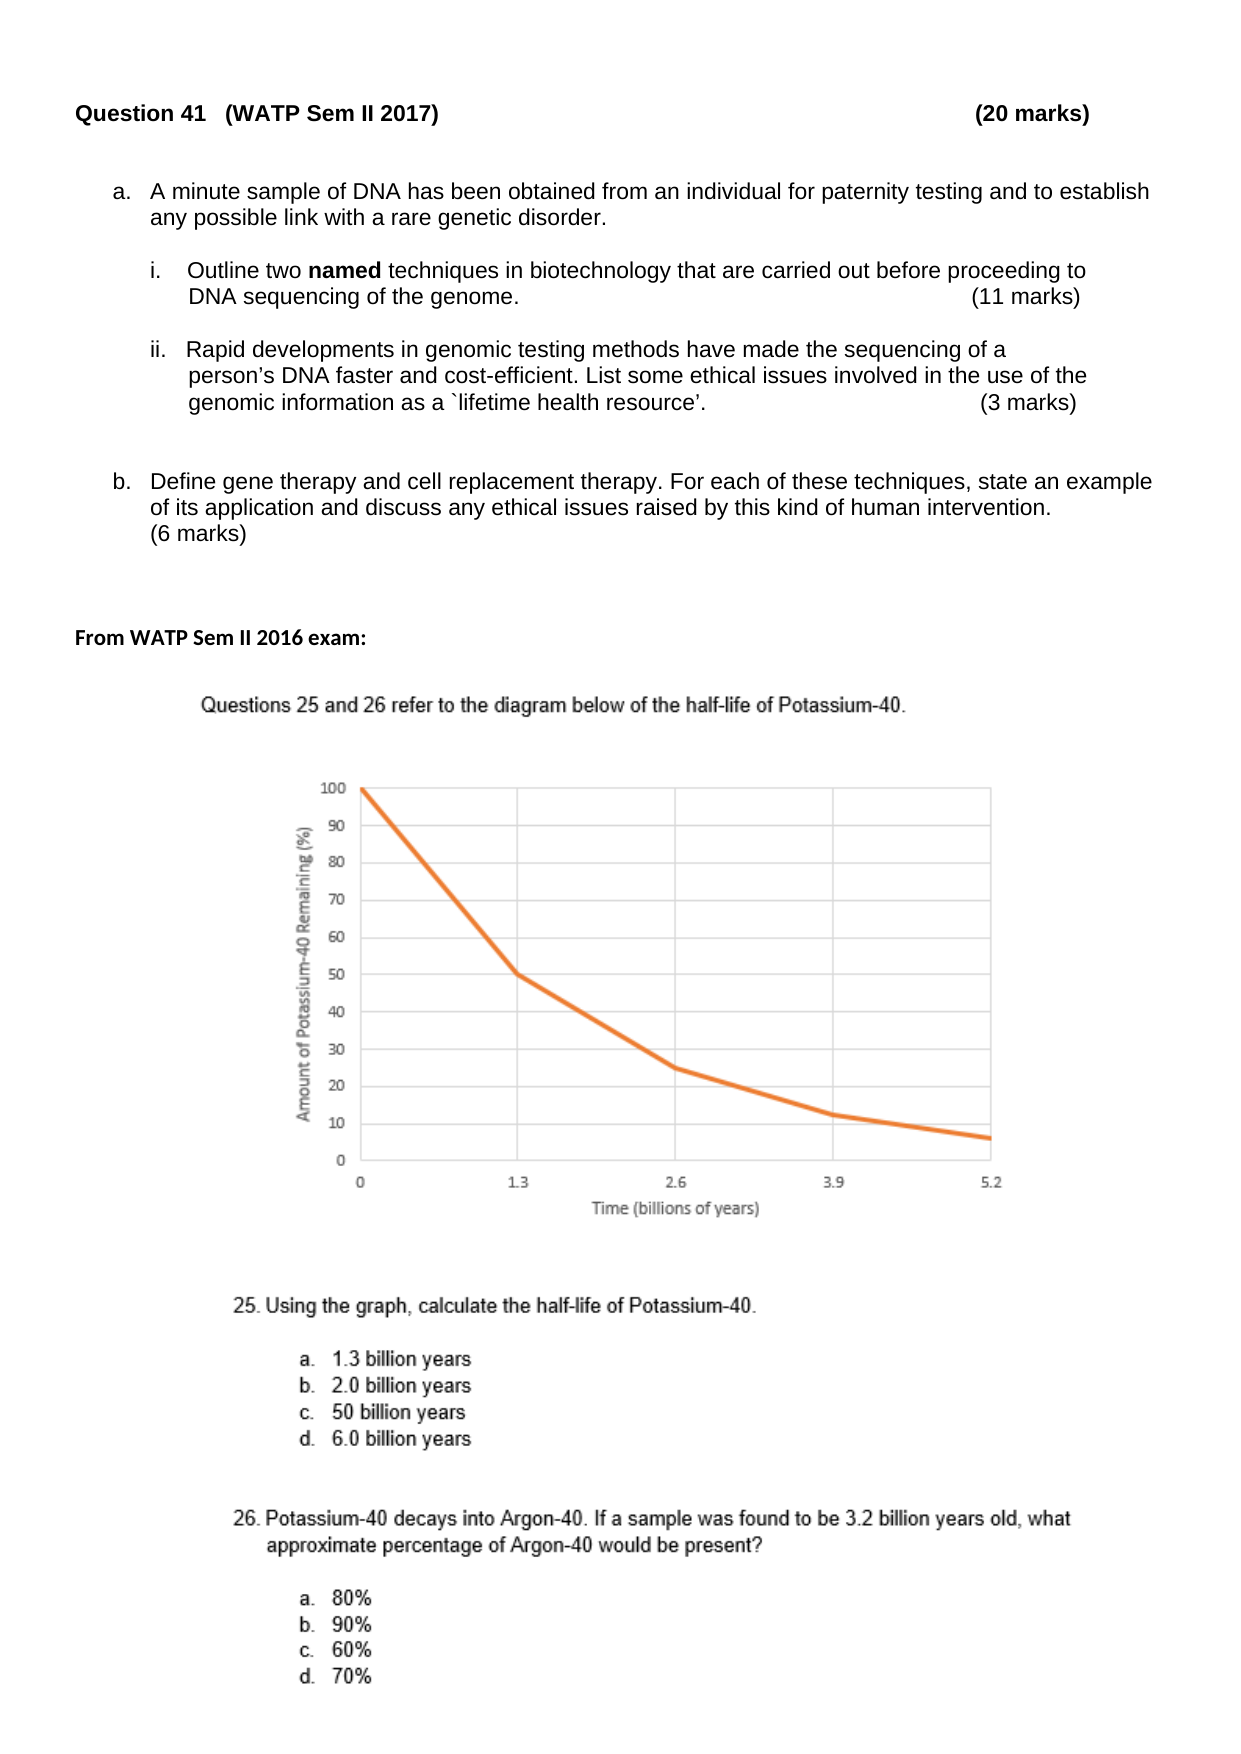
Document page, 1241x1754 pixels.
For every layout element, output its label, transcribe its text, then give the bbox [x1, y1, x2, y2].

text ii. Rapid developments in genomic testing methods have made the sequencing of a [150, 336, 1165, 362]
text person’s DNA faster and cost-efficient. List some ethical issues involved in the use of the [150, 362, 1165, 388]
text DNA sequencing of the genome. (11 marks) [150, 283, 1165, 309]
list A minute sample of DNA has been obtained from an individual for paternity testing and to establish any possible link with a rare genetic disorder. [112, 178, 1165, 230]
text Question 41 (WATP Sem II 2017) (20 marks) [75, 100, 1165, 126]
picture [154, 678, 1106, 1715]
text i. Outline two named techniques in biotechnology that are carried out before proceeding to [150, 257, 1165, 283]
text genomic information as a `lifetime health resource’. (3 marks) [150, 388, 1165, 415]
text From WATP Sem II 2016 exam: [75, 623, 1165, 651]
list Define gene therapy and cell replacement therapy. For each of these techniques, state an example of its application and discuss any ethical issues raised by this kind of human intervention. (6 marks) [112, 468, 1165, 547]
